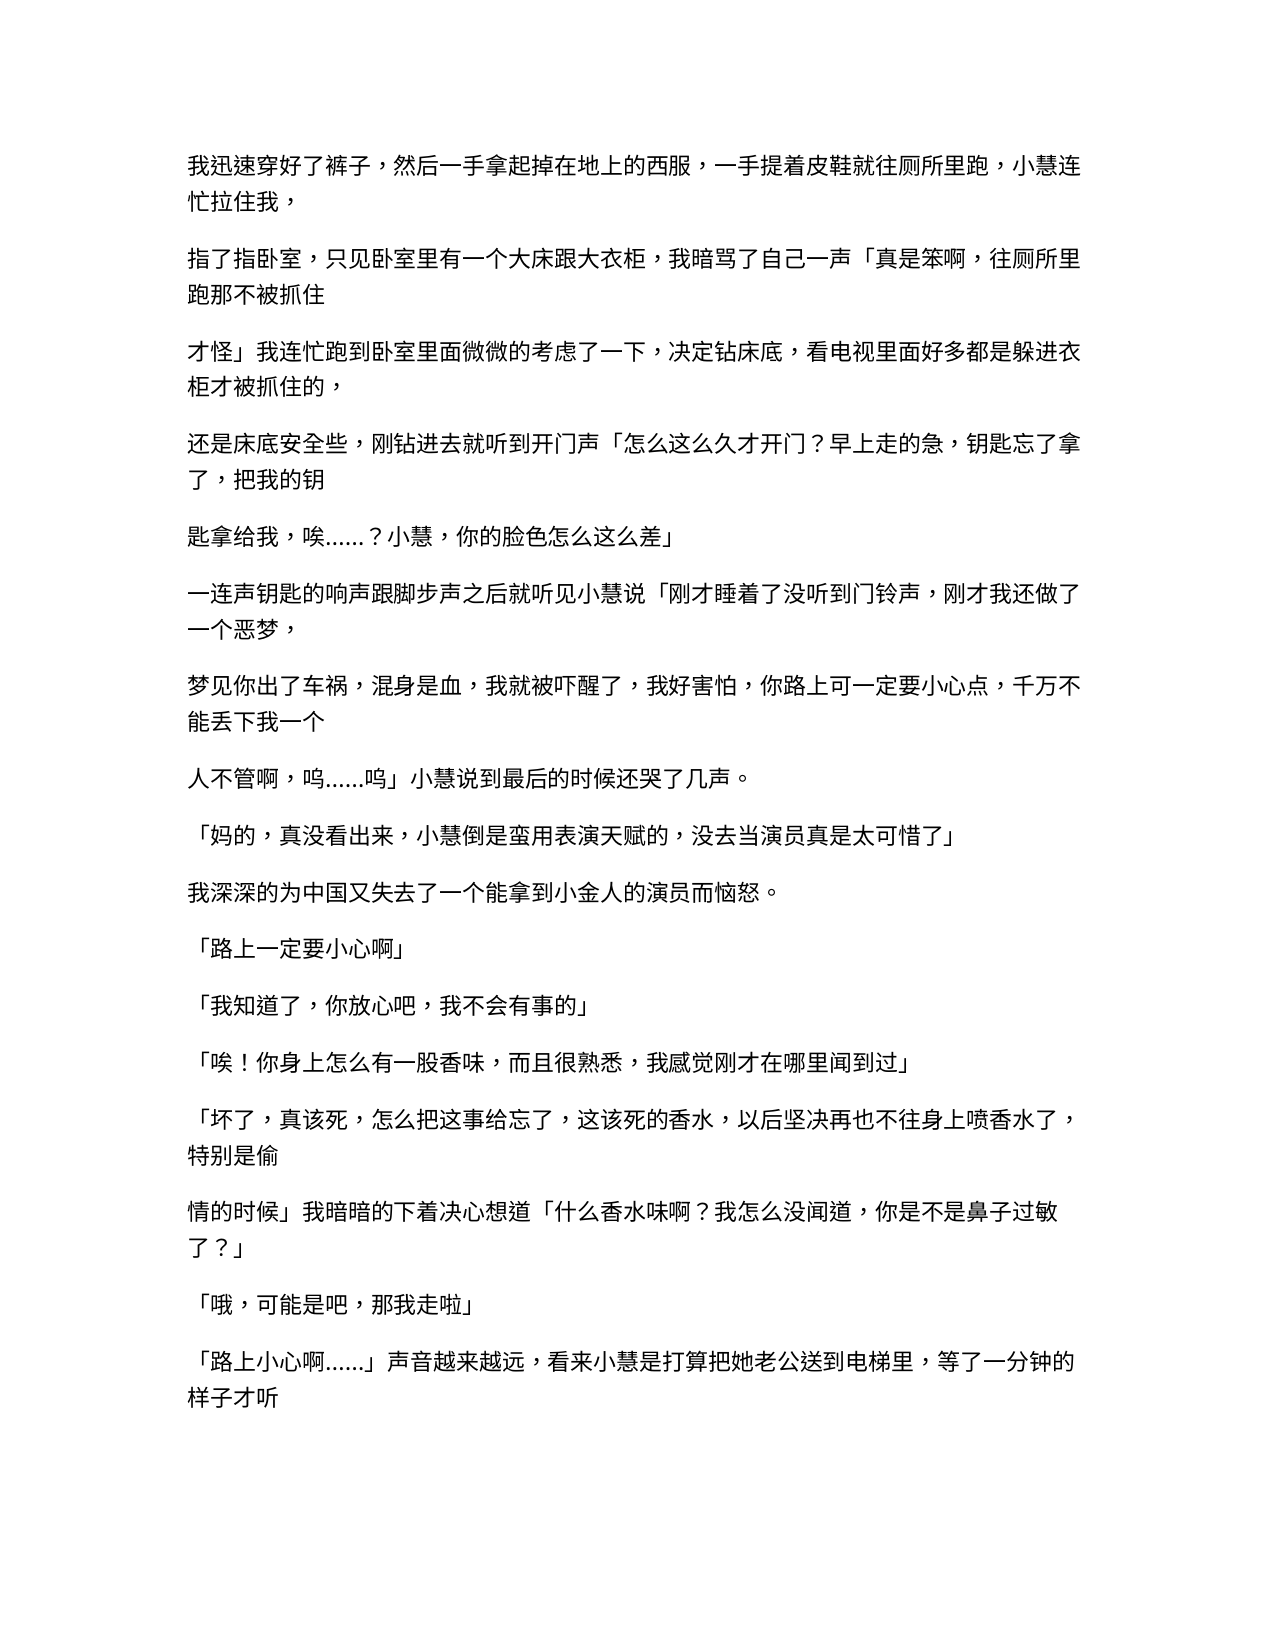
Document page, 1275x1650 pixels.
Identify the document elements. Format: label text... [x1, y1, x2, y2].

text 「哦，可能是吧，那我走啦」 [187, 1289, 1087, 1320]
text 「唉！你身上怎么有一股香味，而且很熟悉，我感觉刚才在哪里闻到过」 [187, 1047, 1087, 1078]
text 梦见你出了车祸，混身是血，我就被吓醒了，我好害怕，你路上可一定要小心点，千万不能丢下我一个 [187, 670, 1087, 737]
text 情的时候」我暗暗的下着决心想道「什么香水味啊？我怎么没闻道，你是不是鼻子过敏了？」 [187, 1196, 1087, 1263]
text 还是床底安全些，刚钻进去就听到开门声「怎么这么久才开门？早上走的急，钥匙忘了拿了，把我的钥 [187, 428, 1087, 495]
text 我深深的为中国又失去了一个能拿到小金人的演员而恼怒。 [187, 877, 1087, 908]
text 「坏了，真该死，怎么把这事给忘了，这该死的香水，以后坚决再也不往身上喷香水了，特别是偷 [187, 1104, 1087, 1171]
text 指了指卧室，只见卧室里有一个大床跟大衣柜，我暗骂了自己一声「真是笨啊，往厕所里跑那不被抓住 [187, 243, 1087, 310]
text 一连声钥匙的响声跟脚步声之后就听见小慧说「刚才睡着了没听到门铃声，刚才我还做了一个恶梦， [187, 578, 1087, 645]
text 「路上一定要小心啊」 [187, 933, 1087, 964]
text 「路上小心啊……」声音越来越远，看来小慧是打算把她老公送到电梯里，等了一分钟的样子才听 [187, 1346, 1087, 1413]
text 匙拿给我，唉……？小慧，你的脸色怎么这么差」 [187, 521, 1087, 552]
text 才怪」我连忙跑到卧室里面微微的考虑了一下，决定钻床底，看电视里面好多都是躲进衣柜才被抓住的， [187, 335, 1087, 403]
text 我迅速穿好了裤子，然后一手拿起掉在地上的西服，一手提着皮鞋就往厕所里跑，小慧连忙拉住我， [187, 150, 1087, 217]
text 「我知道了，你放心吧，我不会有事的」 [187, 990, 1087, 1021]
text 人不管啊，呜……呜」小慧说到最后的时候还哭了几声。 [187, 763, 1087, 794]
text 「妈的，真没看出来，小慧倒是蛮用表演天赋的，没去当演员真是太可惜了」 [187, 820, 1087, 851]
